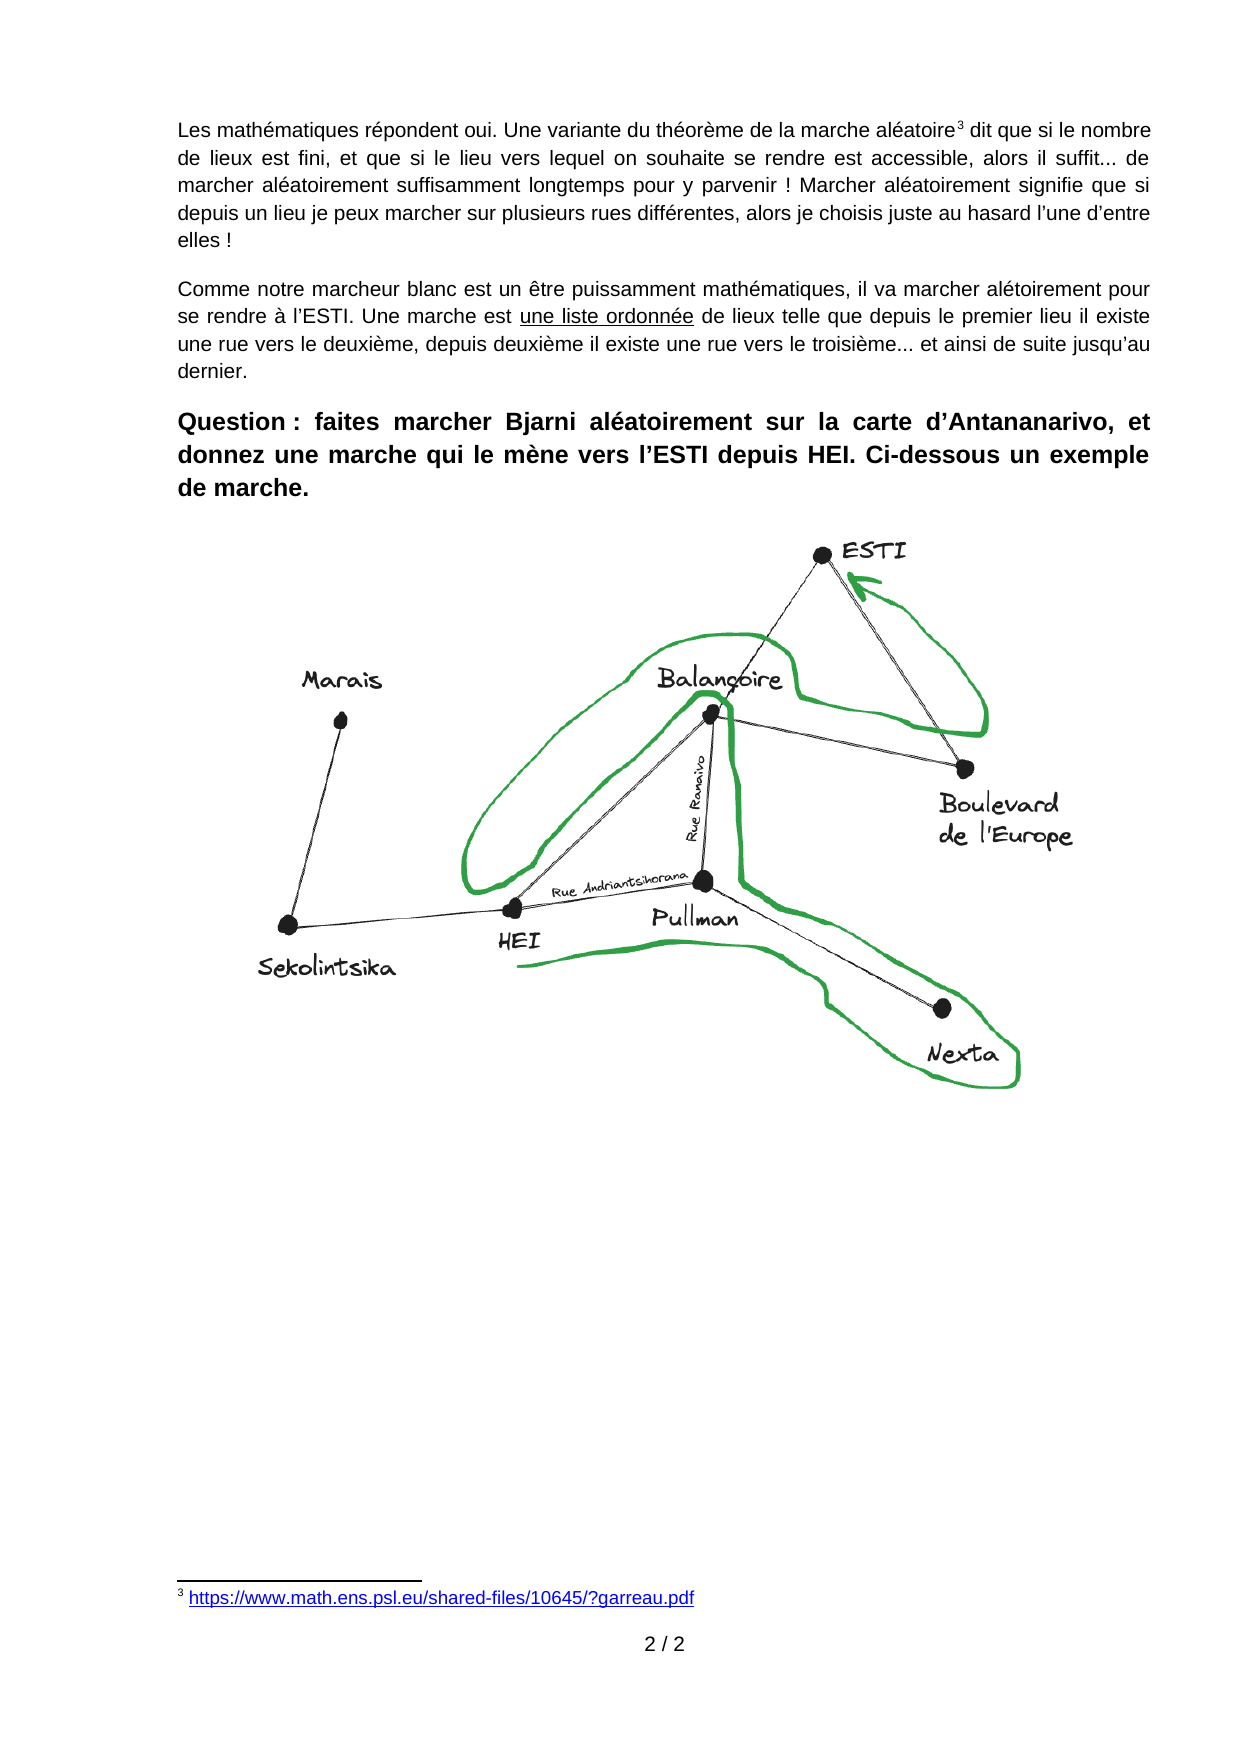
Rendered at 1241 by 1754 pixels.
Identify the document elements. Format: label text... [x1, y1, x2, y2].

picture [249, 527, 1080, 1096]
text Les mathématiques répondent oui. Une variante du théorème de la marche aléatoire dit que si le nombre de lieux est fini, et que si le lieu vers lequel on souhaite se rendre est accessible, alors il suffit... de marcher aléatoirement suffisamment longtemps pour y parvenir ! Marcher aléatoirement signifie que si depuis un lieu je peux marcher sur plusieurs rues différentes, alors je choisis juste au hasard l’une d’entre elles ! [177, 118, 1152, 252]
text Question : faites marcher Bjarni aléatoirement sur la carte d’Antananarivo, et donnez une marche qui le mène vers l’ESTI depuis HEI. Ci-dessous un exemple de marche. [177, 407, 1152, 502]
text Comme notre marcheur blanc est un être puissamment mathématiques, il va marcher alétoirement pour se rendre à l’ESTI. Une marche est une liste ordonnée de lieux telle que depuis le premier lieu il existe une rue vers le deuxième, depuis deuxième il existe une rue vers le troisième... et ainsi de suite jusqu’au dernier. [177, 276, 1152, 383]
